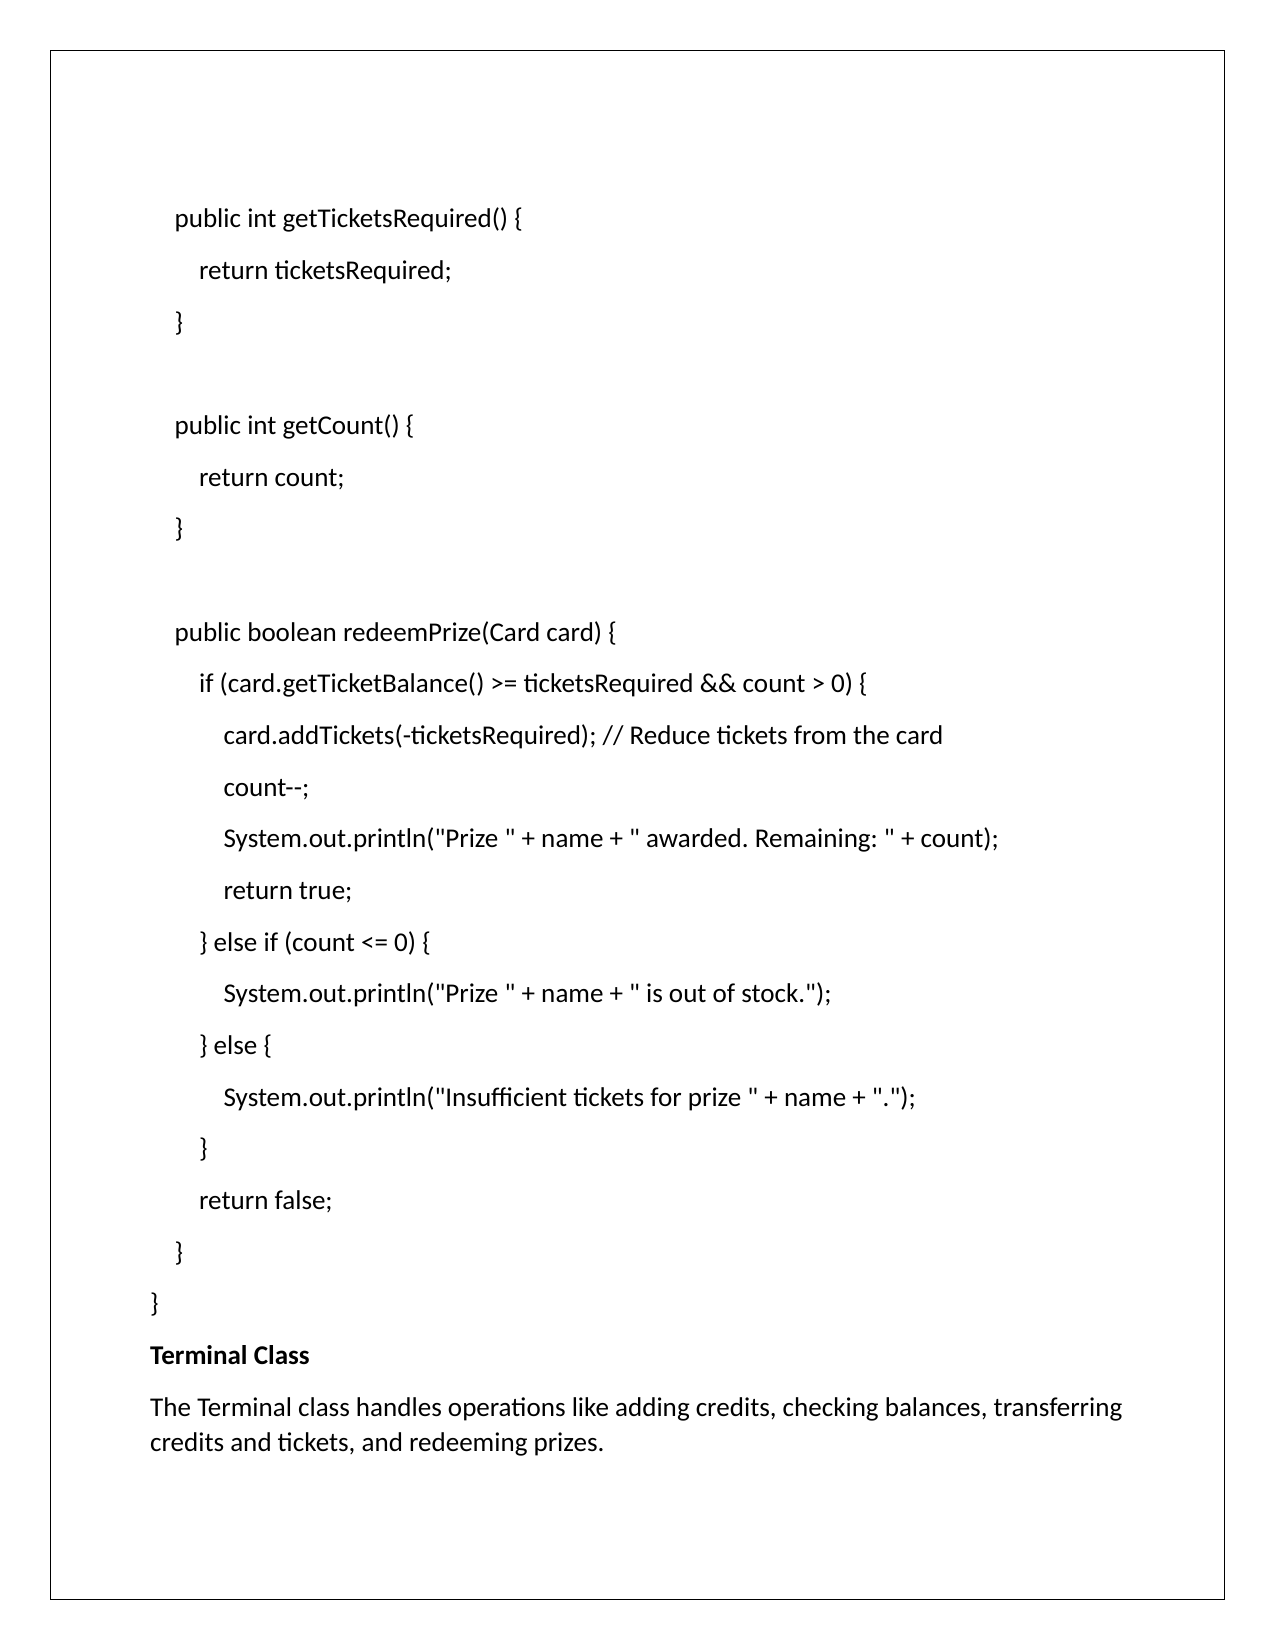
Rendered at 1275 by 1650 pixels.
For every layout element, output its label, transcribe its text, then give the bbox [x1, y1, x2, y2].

text public int getCount() { [150, 408, 1125, 441]
text The Terminal class handles operations like adding credits, checking balances, transferring credits and tickets, and redeeming prizes. [150, 1390, 1125, 1458]
text return true; [150, 873, 1125, 906]
text } [150, 1235, 1125, 1268]
text } else { [150, 1028, 1125, 1061]
text } [150, 512, 1125, 545]
text if (card.getTicketBalance() >= ticketsRequired && count > 0) { [150, 667, 1125, 700]
text } else if (count <= 0) { [150, 925, 1125, 958]
text card.addTickets(-ticketsRequired); // Reduce tickets from the card [150, 718, 1125, 751]
text System.out.println("Prize " + name + " is out of stock."); [150, 977, 1125, 1010]
text public int getTicketsRequired() { [150, 202, 1125, 235]
text System.out.println("Prize " + name + " awarded. Remaining: " + count); [150, 822, 1125, 855]
text count--; [150, 770, 1125, 803]
text } [150, 1287, 1125, 1320]
text System.out.println("Insufficient tickets for prize " + name + "."); [150, 1080, 1125, 1113]
text return count; [150, 460, 1125, 493]
text return ticketsRequired; [150, 253, 1125, 286]
text } [150, 305, 1125, 338]
text } [150, 1132, 1125, 1165]
text public boolean redeemPrize(Card card) { [150, 615, 1125, 648]
text Terminal Class [150, 1338, 1125, 1371]
text return false; [150, 1183, 1125, 1216]
